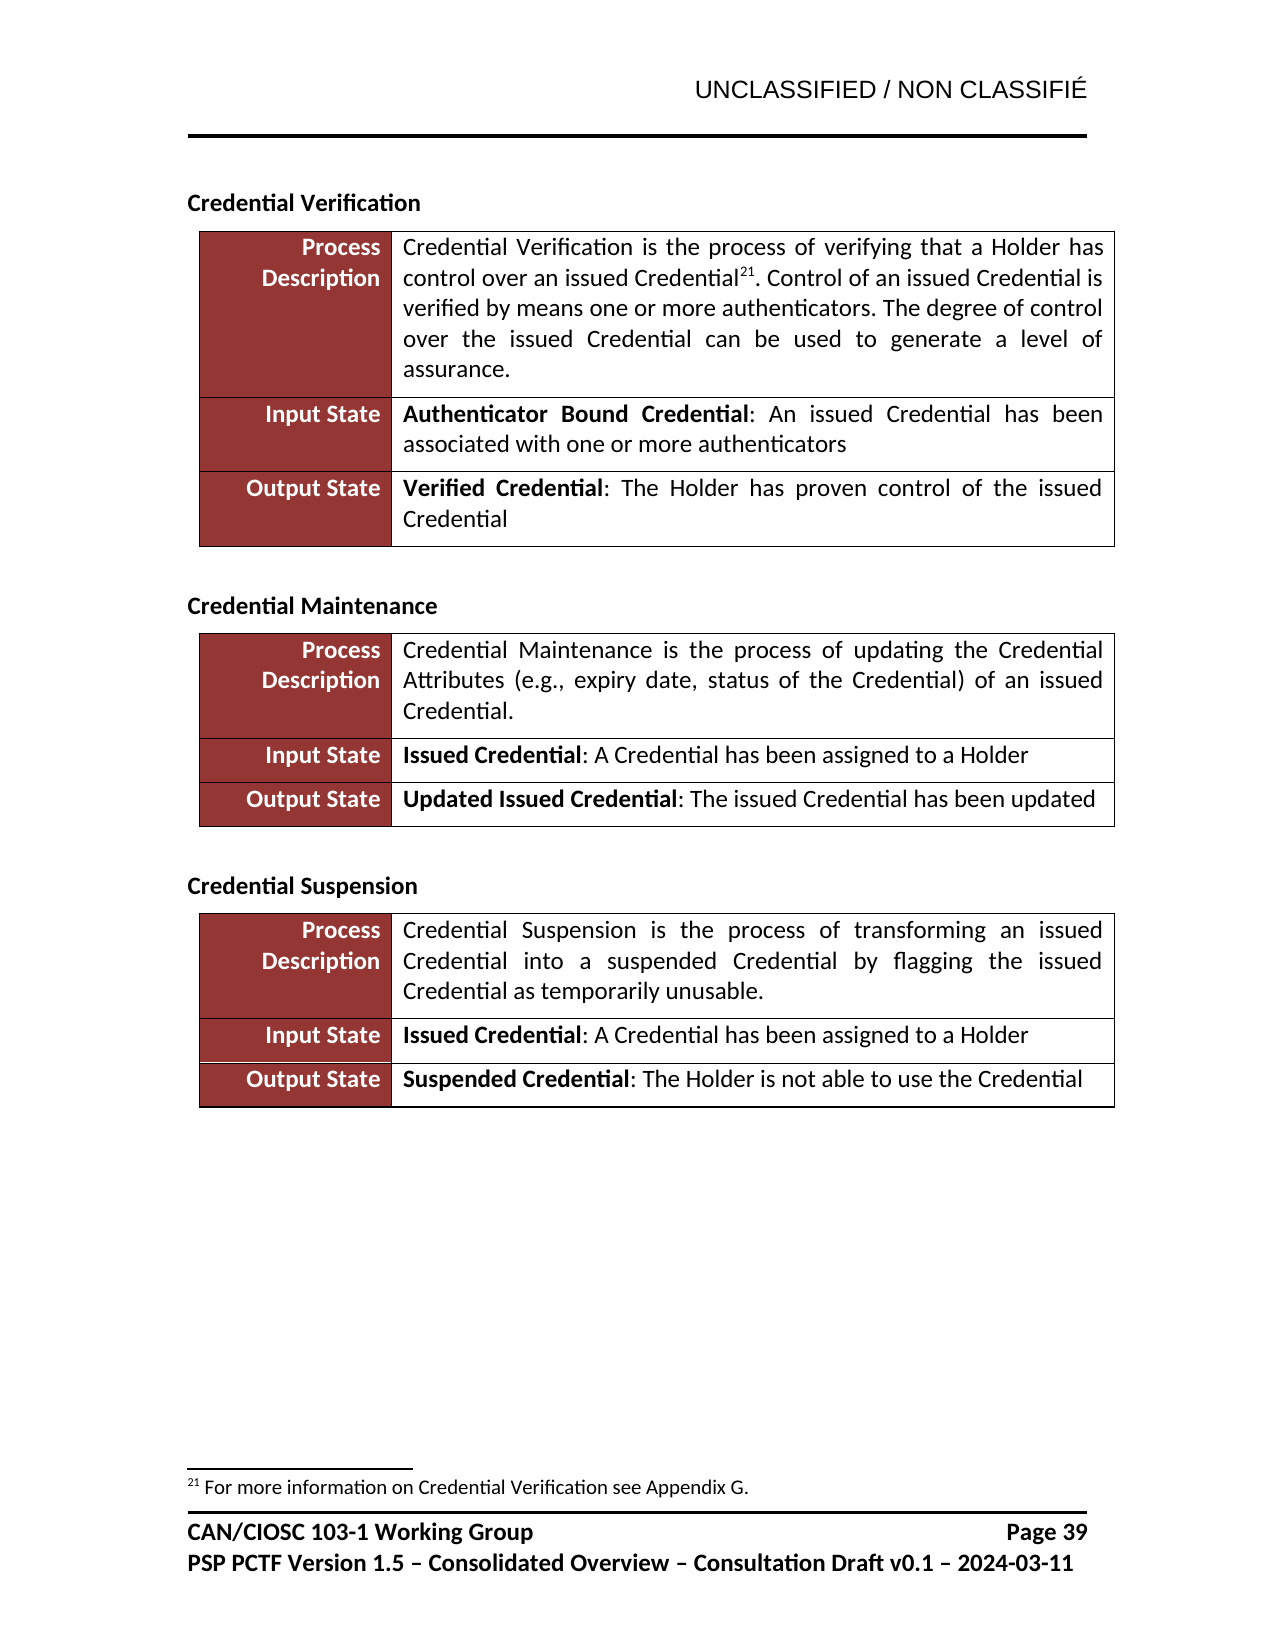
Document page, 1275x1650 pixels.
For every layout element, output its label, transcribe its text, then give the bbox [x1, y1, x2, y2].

table_cell Issued Credential: A Credential has been assigned to a Holder [392, 739, 1114, 782]
table_cell Output State [200, 783, 391, 826]
text Credential Verification [187, 187, 1087, 218]
table_cell Verified Credential: The Holder has proven control of the issued Credential [392, 472, 1114, 546]
table_header Credential Maintenance is the process of updating the Credential Attributes (e.g., expiry date, status of the Credential) of an issued Credential. [392, 634, 1114, 738]
table_cell Suspended Credential: The Holder is not able to use the Credential [392, 1064, 1114, 1106]
table_header Process Description [200, 634, 391, 738]
table_header Process Description [200, 232, 391, 397]
table_cell Output State [200, 472, 391, 546]
table_cell Input State [200, 739, 391, 782]
table_cell Input State [200, 398, 391, 471]
table_header Process Description [200, 914, 391, 1018]
text Credential Maintenance [187, 590, 1087, 620]
table_cell Input State [200, 1019, 391, 1062]
table_cell Authenticator Bound Credential: An issued Credential has been associated with one or more authenticators [392, 398, 1114, 471]
table_header Credential Verification is the process of verifying that a Holder has control over an issued Credential. Control of an issued Credential is verified by means one or more authenticators. The degree of control over the issued Credential can be used to generate a level of assurance. [392, 232, 1114, 397]
table_cell Updated Issued Credential: The issued Credential has been updated [392, 783, 1114, 826]
table_cell Output State [200, 1064, 391, 1106]
table_cell Issued Credential: A Credential has been assigned to a Holder [392, 1019, 1114, 1062]
text Credential Suspension [187, 870, 1087, 901]
table_header Credential Suspension is the process of transforming an issued Credential into a suspended Credential by flagging the issued Credential as temporarily unusable. [392, 914, 1114, 1018]
